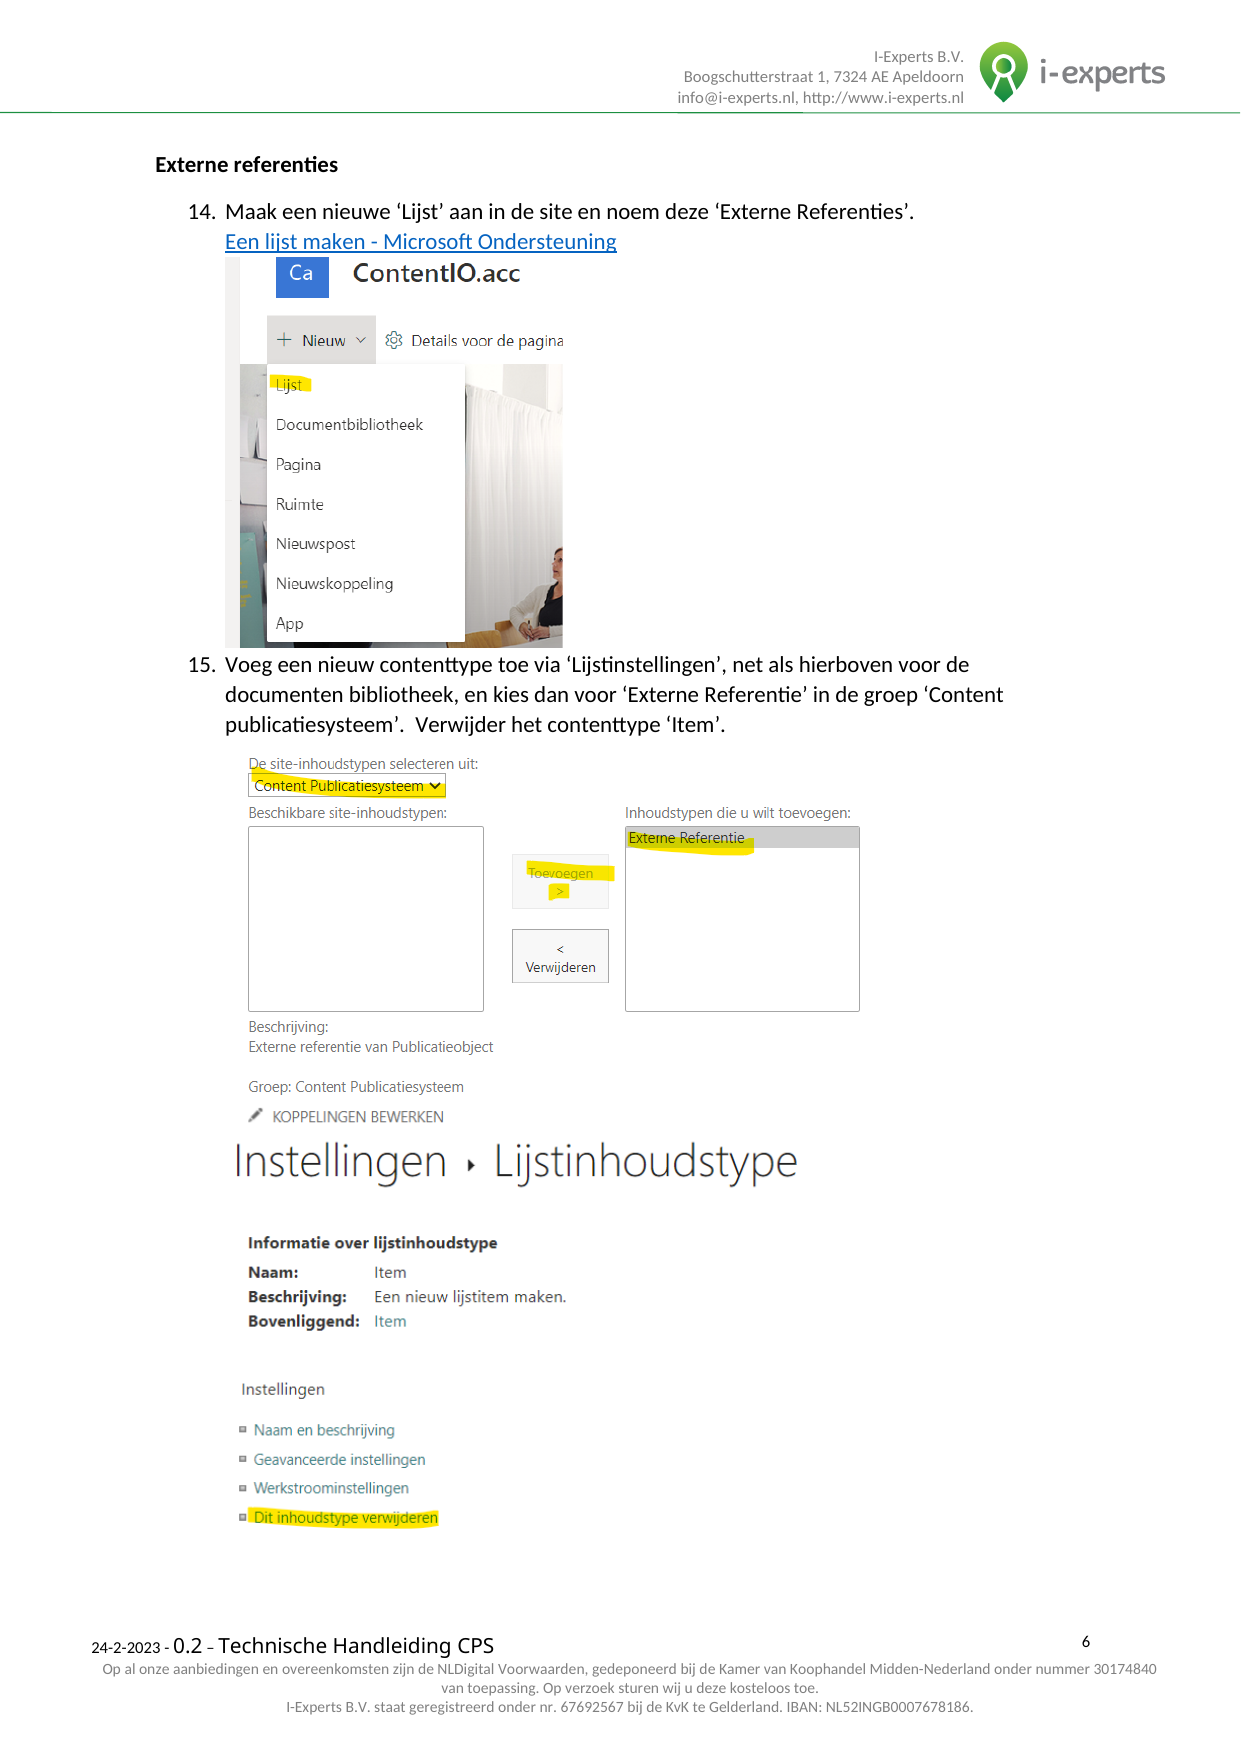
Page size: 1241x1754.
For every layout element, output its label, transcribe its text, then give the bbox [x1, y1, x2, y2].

picture [225, 1106, 808, 1532]
picture [225, 257, 563, 648]
picture [225, 740, 876, 1104]
text Externe referenties [150, 150, 1090, 178]
picture [976, 38, 1168, 105]
